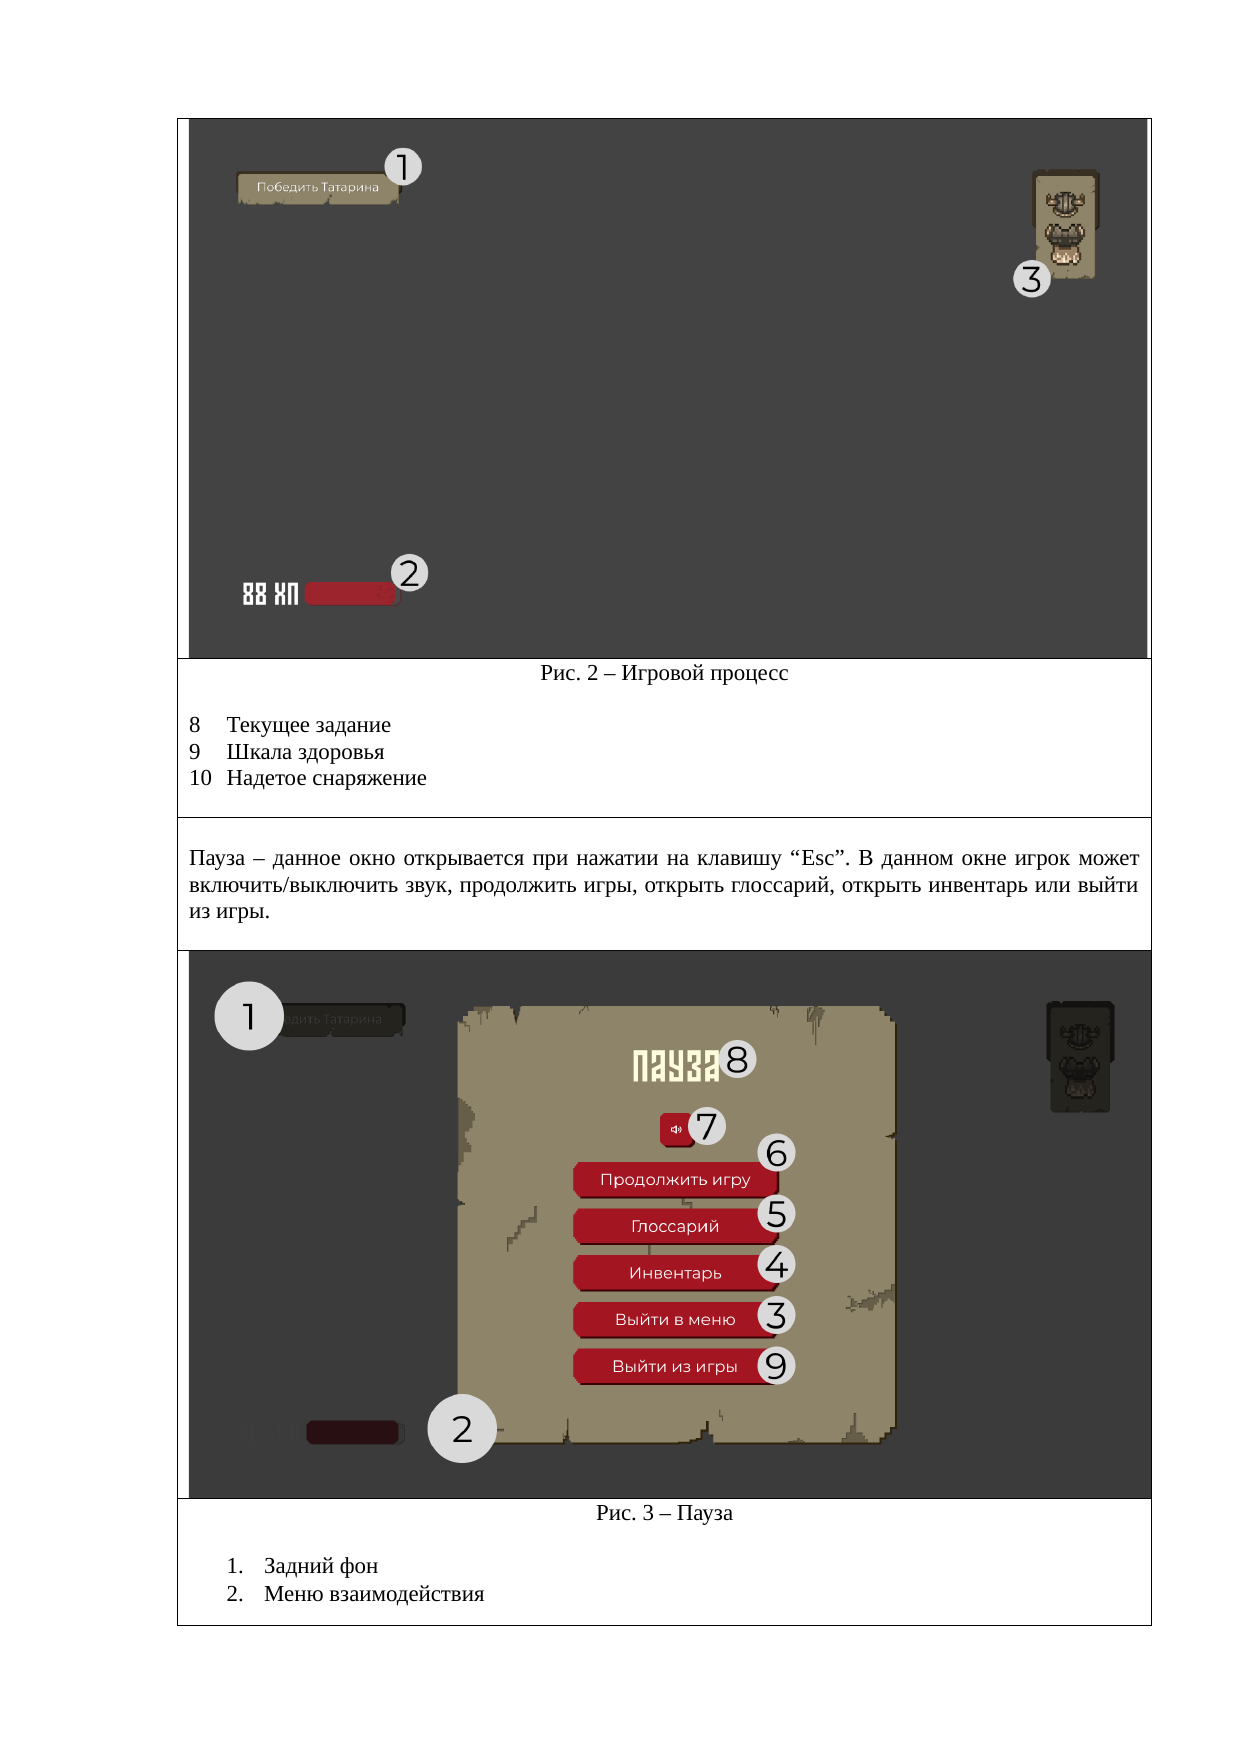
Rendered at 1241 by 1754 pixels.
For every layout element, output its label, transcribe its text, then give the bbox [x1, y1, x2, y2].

picture [188, 950, 1152, 1498]
picture [188, 119, 1148, 658]
table_cell Пауза – данное окно открывается при нажатии на клавишу “Esc”. В данном окне игрок может включить/выключить звук, продолжить игры, открыть глоссарий, открыть инвентарь или выйти из игры. [178, 818, 1151, 950]
table_cell [178, 119, 188, 658]
table_cell [178, 951, 188, 1498]
table_cell Рис. 2 – Игровой процесс Текущее задание Шкала здоровья Надетое снаряжение [178, 659, 1151, 817]
